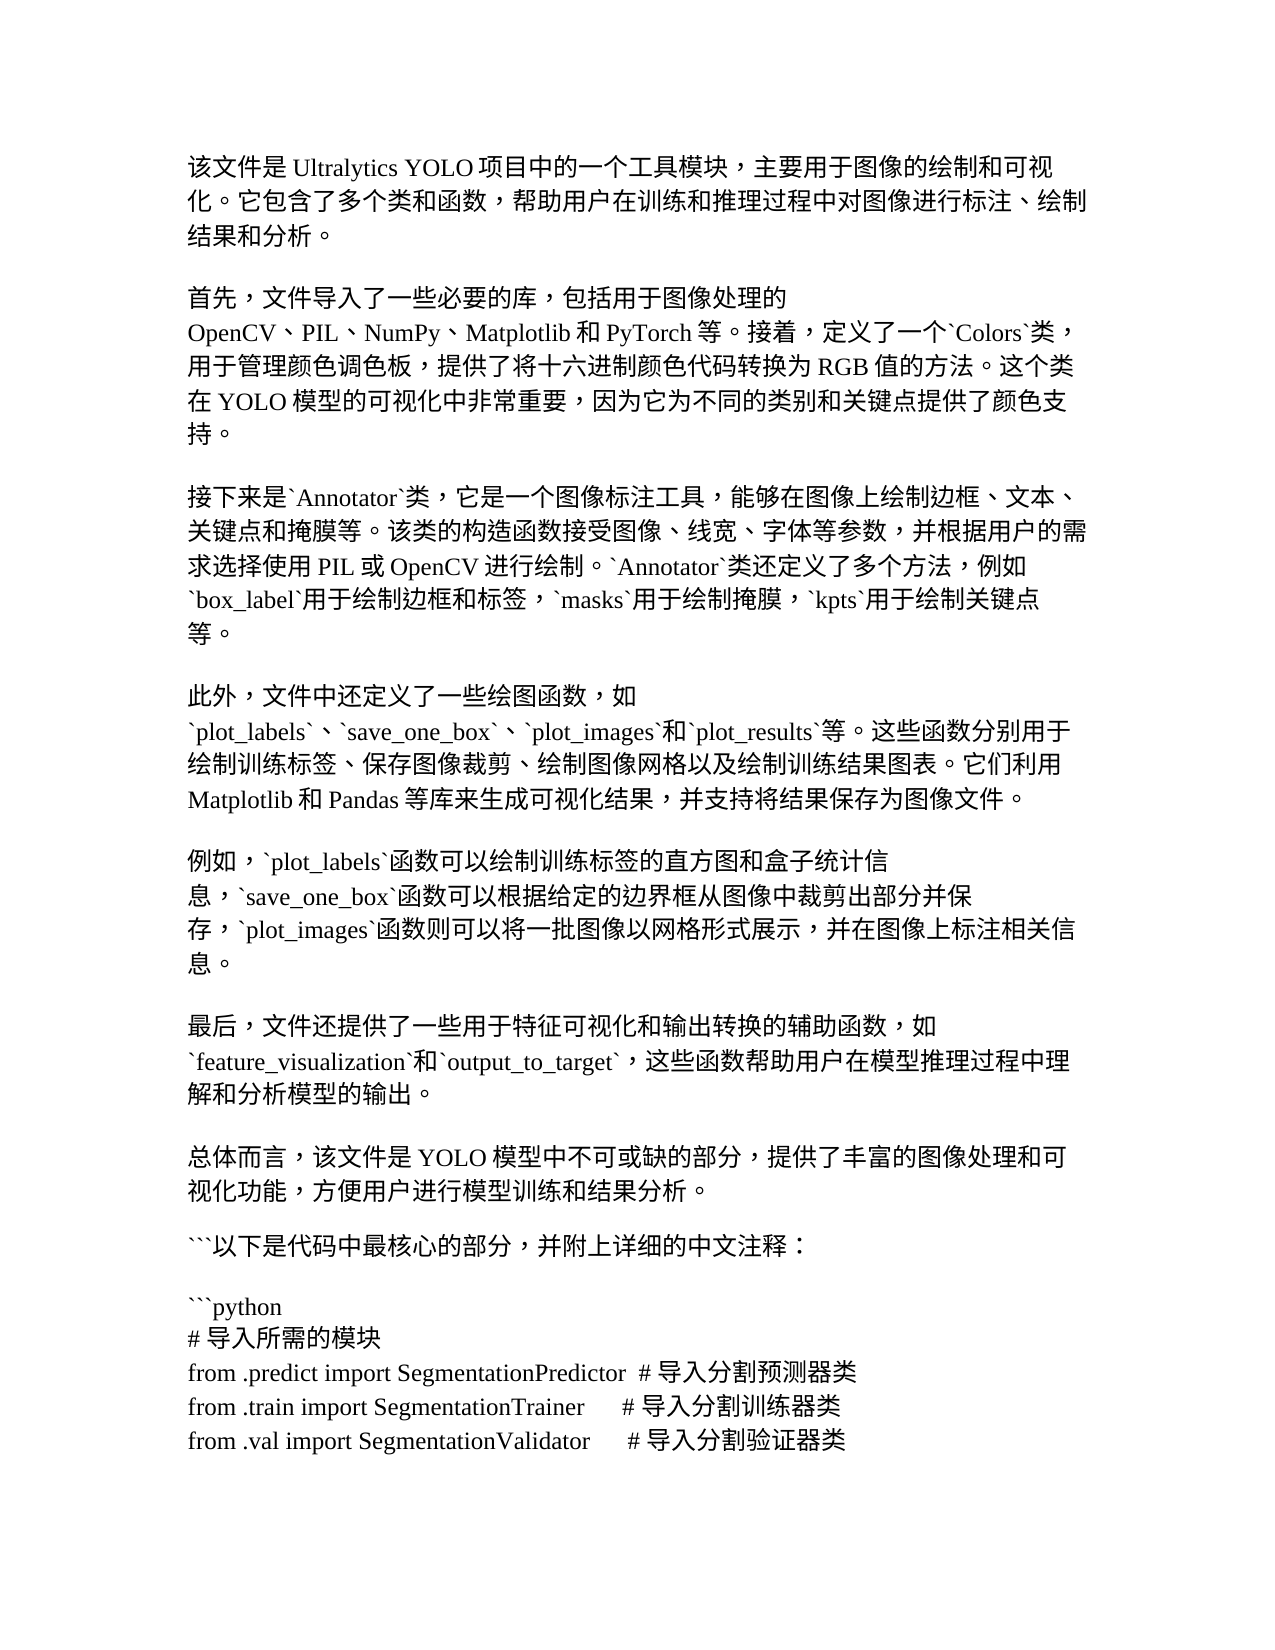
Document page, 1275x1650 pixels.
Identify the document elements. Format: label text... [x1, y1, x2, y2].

text 该文件是Ultralytics YOLO项目中的一个工具模块，主要用于图像的绘制和可视化。它包含了多个类和函数，帮助用户在训练和推理过程中对图像进行标注、绘制结果和分析。 首先，文件导入了一些必要的库，包括用于图像处理的OpenCV、PIL、NumPy、Matplotlib和PyTorch等。接着，定义了一个`Colors`类，用于管理颜色调色板，提供了将十六进制颜色代码转换为RGB值的方法。这个类在YOLO模型的可视化中非常重要，因为它为不同的类别和关键点提供了颜色支持。 接下来是`Annotator`类，它是一个图像标注工具，能够在图像上绘制边框、文本、关键点和掩膜等。该类的构造函数接受图像、线宽、字体等参数，并根据用户的需求选择使用PIL或OpenCV进行绘制。`Annotator`类还定义了多个方法，例如`box_label`用于绘制边框和标签，`masks`用于绘制掩膜，`kpts`用于绘制关键点等。 此外，文件中还定义了一些绘图函数，如`plot_labels`、`save_one_box`、`plot_images`和`plot_results`等。这些函数分别用于绘制训练标签、保存图像裁剪、绘制图像网格以及绘制训练结果图表。它们利用Matplotlib和Pandas等库来生成可视化结果，并支持将结果保存为图像文件。 例如，`plot_labels`函数可以绘制训练标签的直方图和盒子统计信息，`save_one_box`函数可以根据给定的边界框从图像中裁剪出部分并保存，`plot_images`函数则可以将一批图像以网格形式展示，并在图像上标注相关信息。 最后，文件还提供了一些用于特征可视化和输出转换的辅助函数，如`feature_visualization`和`output_to_target`，这些函数帮助用户在模型推理过程中理解和分析模型的输出。 总体而言，该文件是YOLO模型中不可或缺的部分，提供了丰富的图像处理和可视化功能，方便用户进行模型训练和结果分析。 [187, 150, 1087, 1208]
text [187, 1229, 1087, 1486]
